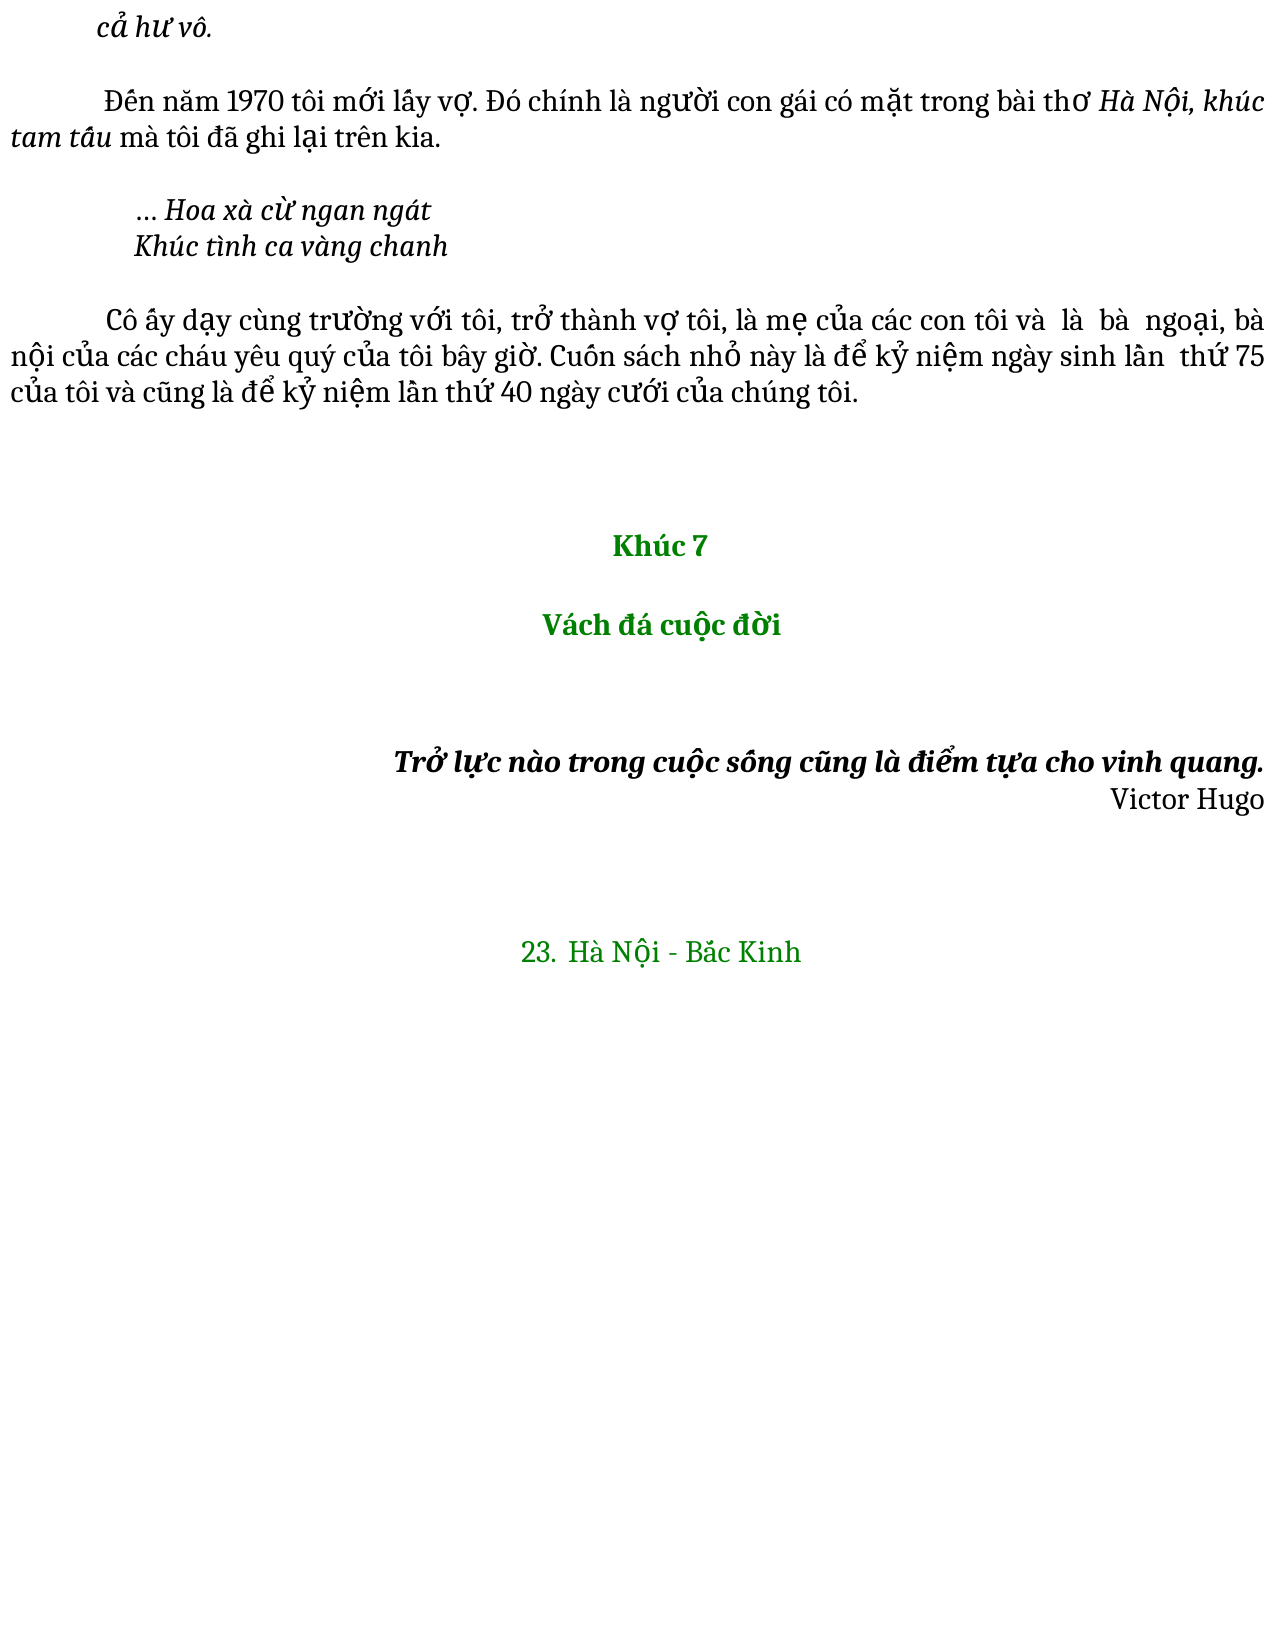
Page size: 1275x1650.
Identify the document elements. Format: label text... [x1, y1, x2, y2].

text Cô ấy dạy cùng trường với tôi, trở thành vợ tôi, là mẹ của các con tôi và là bà ngoại, bà nội của các cháu yêu quý của tôi bây giờ. Cuốn sách nhỏ này là để kỷ niệm ngày sinh lần thứ 75 của tôi và cũng là để kỷ niệm lần thứ 40 ngày cưới của chúng tôi. [10, 302, 1265, 411]
text Victor Hugo [0, 781, 1264, 817]
text … Hoa xà cừ ngan ngát Khúc tình ca vàng chanh [134, 192, 466, 265]
subtitle Trở lực nào trong cuộc sống cũng là điểm tựa cho vinh quang. [0, 744, 1264, 781]
text cả hư vô. [96, 9, 1275, 45]
subtitle Khúc 7 Vách đá cuộc đời [542, 528, 782, 643]
list Hà Nội - Bắc Kinh [521, 935, 1275, 971]
text Đến năm 1970 tôi mới lấy vợ. Đó chính là người con gái có mặt trong bài thơ Hà Nội, khúc tam tấu mà tôi đã ghi lại trên kia. [10, 83, 1265, 155]
